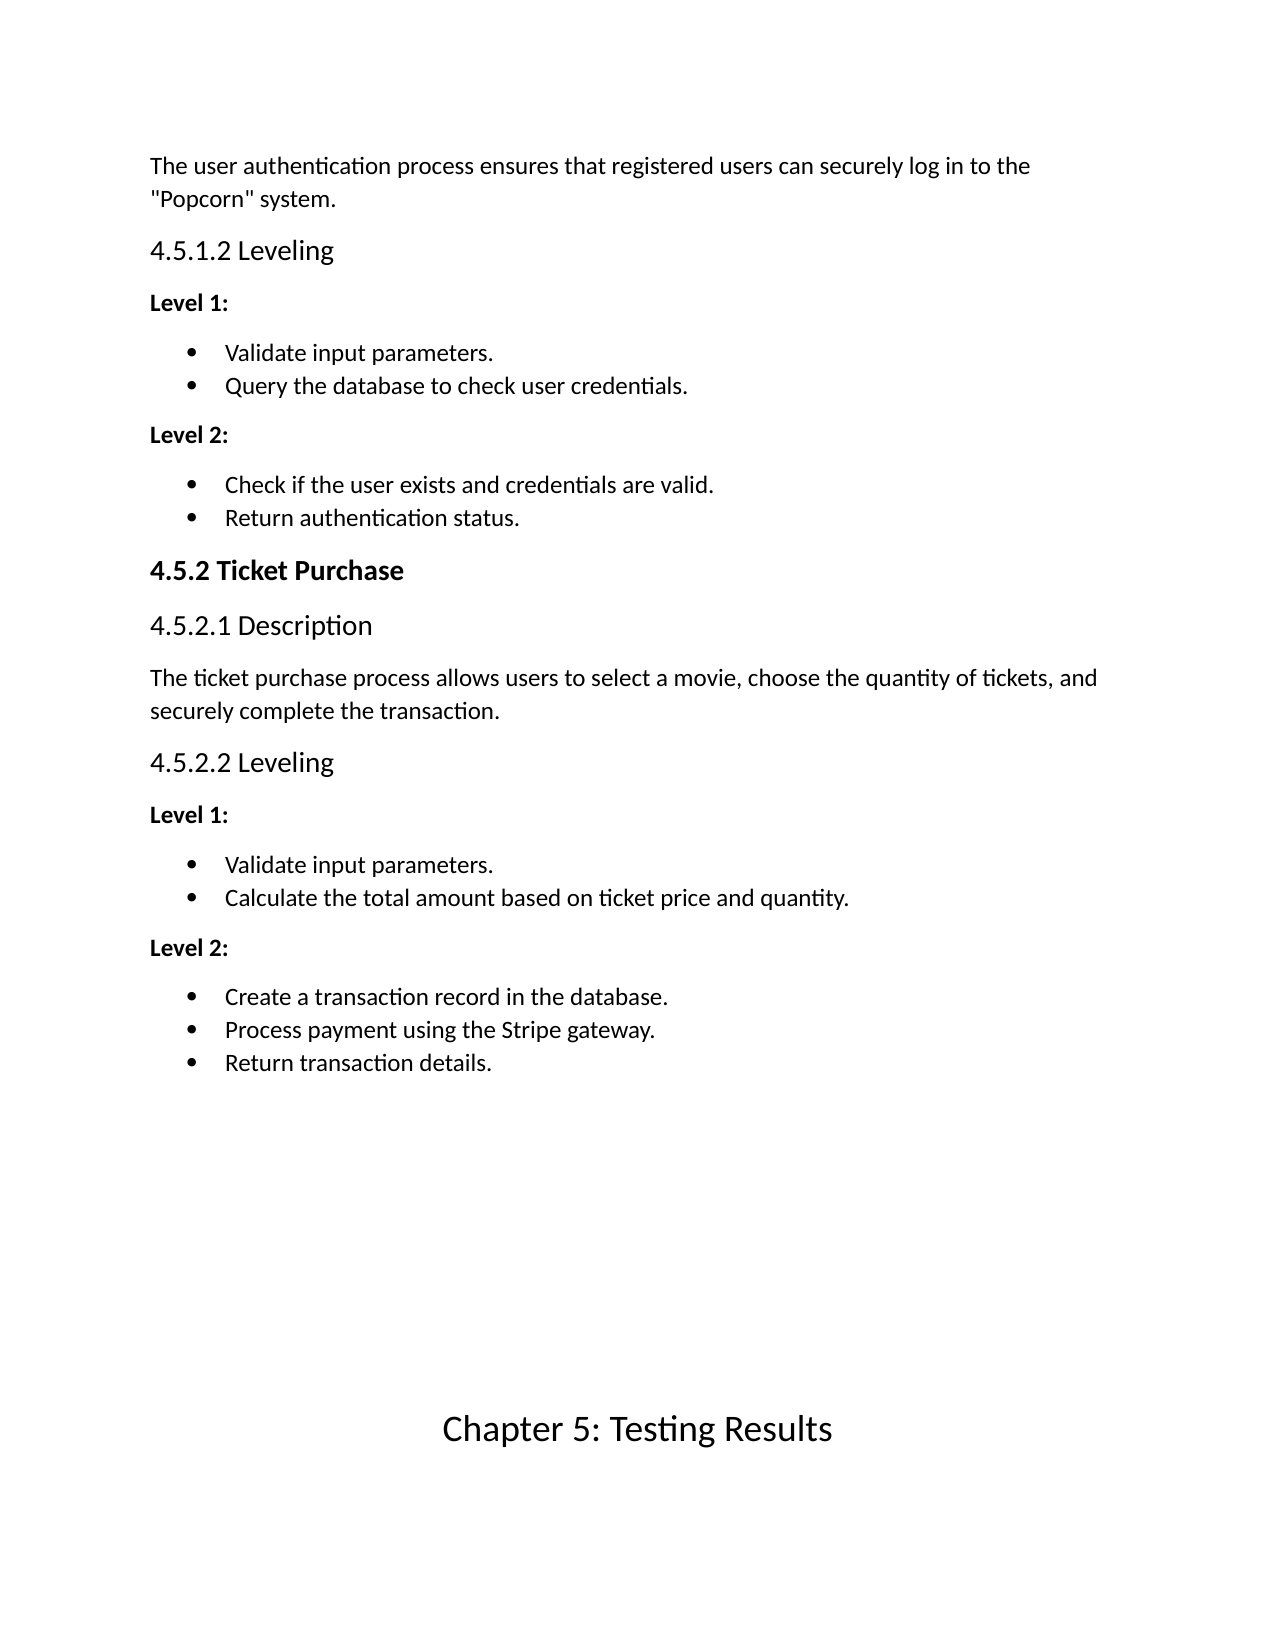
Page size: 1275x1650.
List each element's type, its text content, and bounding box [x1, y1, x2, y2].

list Validate input parameters. [187, 337, 1125, 368]
list Validate input parameters. [187, 849, 1125, 880]
text Level 2: [150, 420, 1125, 450]
text 4.5.1.2 Leveling [150, 232, 1125, 268]
text Level 1: [150, 288, 1125, 318]
text 4.5.2.1 Description [150, 607, 1125, 642]
text Level 2: [150, 932, 1125, 962]
list Query the database to check user credentials. [187, 370, 1125, 401]
text The user authentication process ensures that registered users can securely log in to the "Popcorn" system. [150, 150, 1125, 213]
text The ticket purchase process allows users to select a movie, choose the quantity of tickets, and securely complete the transaction. [150, 662, 1125, 725]
list Create a transaction record in the database. [187, 981, 1125, 1012]
list Return transaction details. [187, 1047, 1125, 1078]
list Return authentication status. [187, 502, 1125, 533]
list Check if the user exists and credentials are valid. [187, 469, 1125, 500]
list Calculate the total amount based on ticket price and quantity. [187, 882, 1125, 913]
text Level 1: [150, 799, 1125, 830]
text Chapter 5: Testing Results [150, 1405, 1125, 1451]
list Process payment using the Stripe gateway. [187, 1014, 1125, 1045]
text 4.5.2 Ticket Purchase [150, 552, 1125, 587]
text 4.5.2.2 Leveling [150, 744, 1125, 780]
